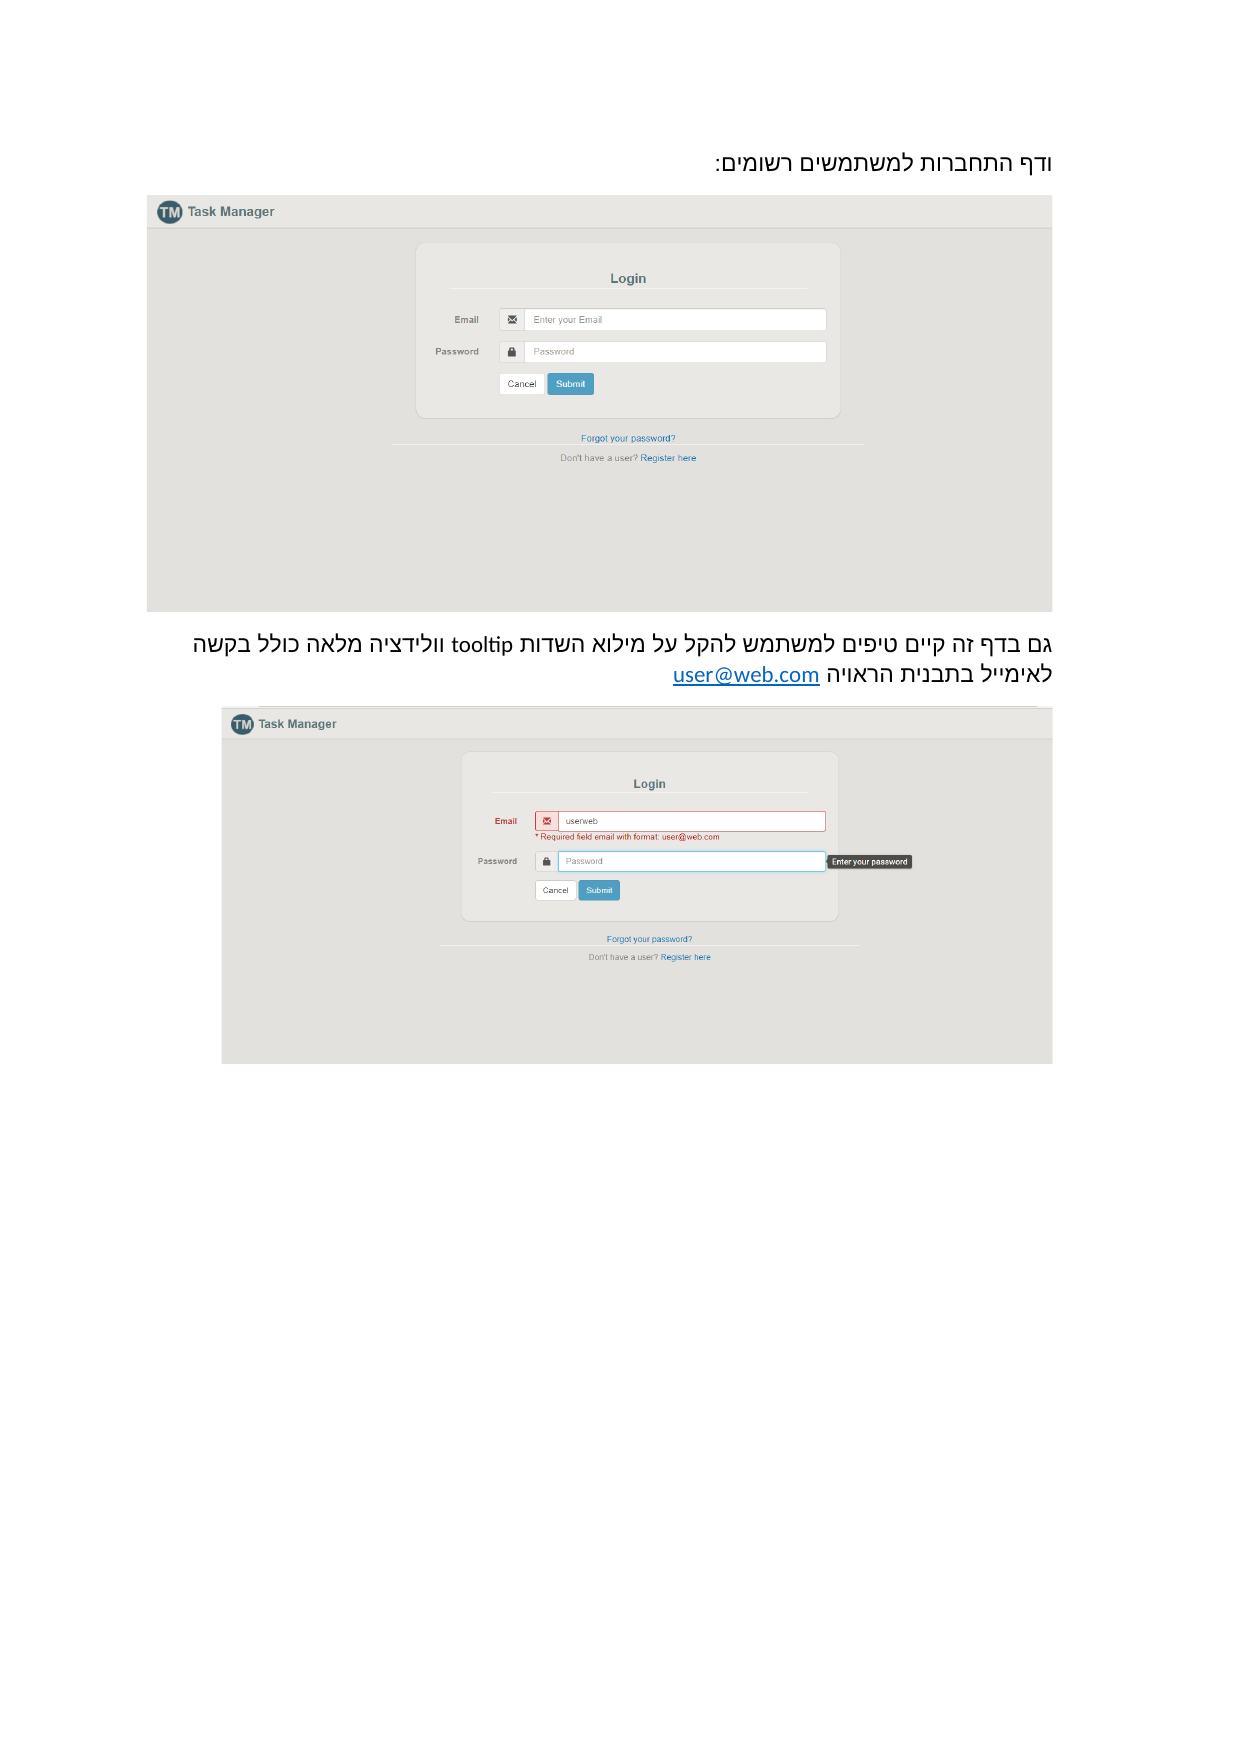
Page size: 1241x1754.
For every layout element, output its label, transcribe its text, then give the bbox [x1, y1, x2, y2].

picture [221, 706, 1053, 1064]
picture [146, 195, 1053, 612]
text ודף התחברות למשתמשים רשומים: [187, 150, 1053, 176]
text גם בדף זה קיים טיפים למשתמש להקל על מילוא השדות tooltip וולידציה מלאה כולל בקשה לאימייל בתבנית הראויה user@web.com [187, 630, 1053, 688]
